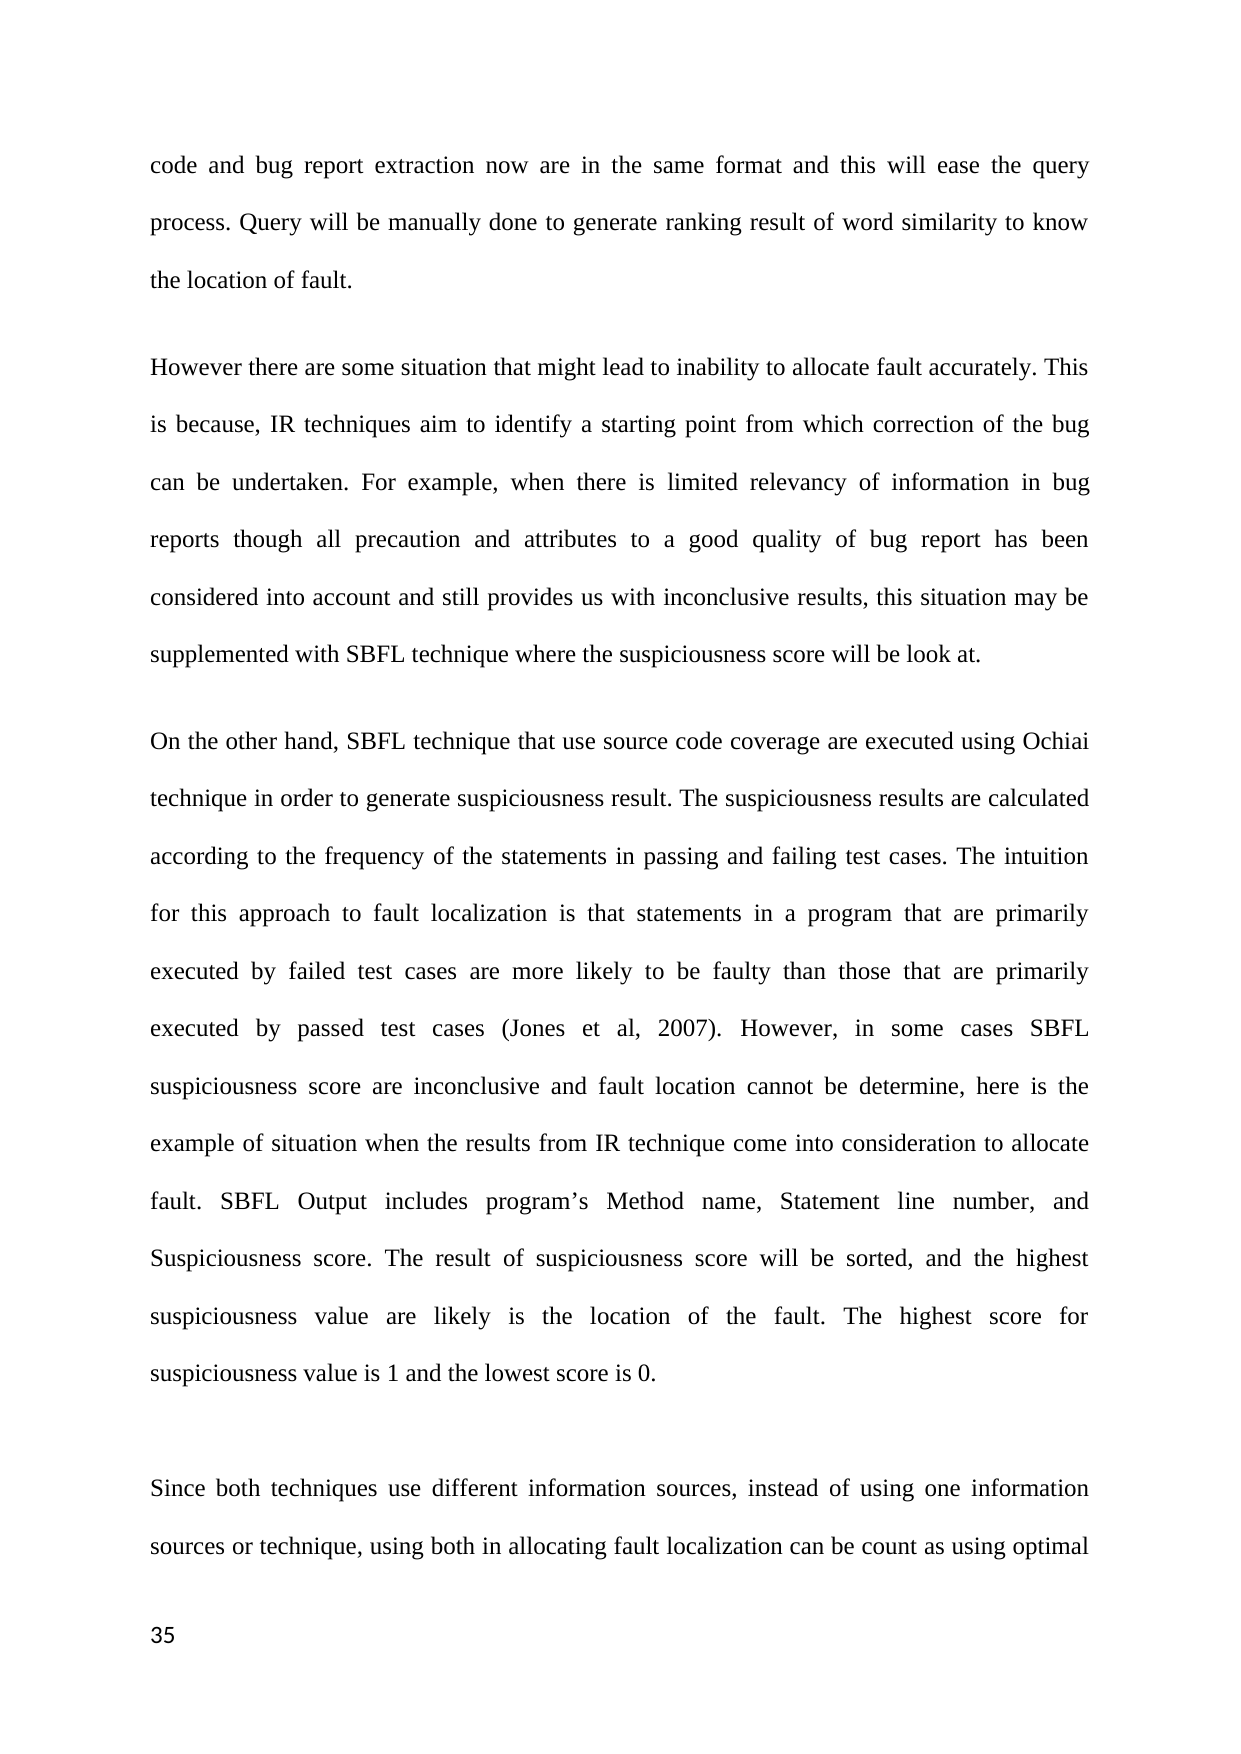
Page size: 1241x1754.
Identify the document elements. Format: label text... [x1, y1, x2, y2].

text On the other hand, SBFL technique that use source code coverage are executed using Ochiai technique in order to generate suspiciousness result. The suspiciousness results are calculated according to the frequency of the statements in passing and failing test cases. The intuition for this approach to fault localization is that statements in a program that are primarily executed by failed test cases are more likely to be faulty than those that are primarily executed by passed test cases (Jones et al, 2007). However, in some cases SBFL suspiciousness score are inconclusive and fault location cannot be determine, here is the example of situation when the results from IR technique come into consideration to allocate fault. SBFL Output includes program’s Method name, Statement line number, and Suspiciousness score. The result of suspiciousness score will be sorted, and the highest suspiciousness value are likely is the location of the fault. The highest score for suspiciousness value is 1 and the lowest score is 0. [150, 726, 1090, 1387]
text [150, 150, 1090, 294]
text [150, 1473, 1090, 1559]
text However there are some situation that might lead to inability to allocate fault accurately. This is because, IR techniques aim to identify a starting point from which correction of the bug can be undertaken. For example, when there is limited relevancy of information in bug reports though all precaution and attributes to a good quality of bug report has been considered into account and still provides us with inconclusive results, this situation may be supplemented with SBFL technique where the suspiciousness score will be look at. [150, 352, 1090, 668]
